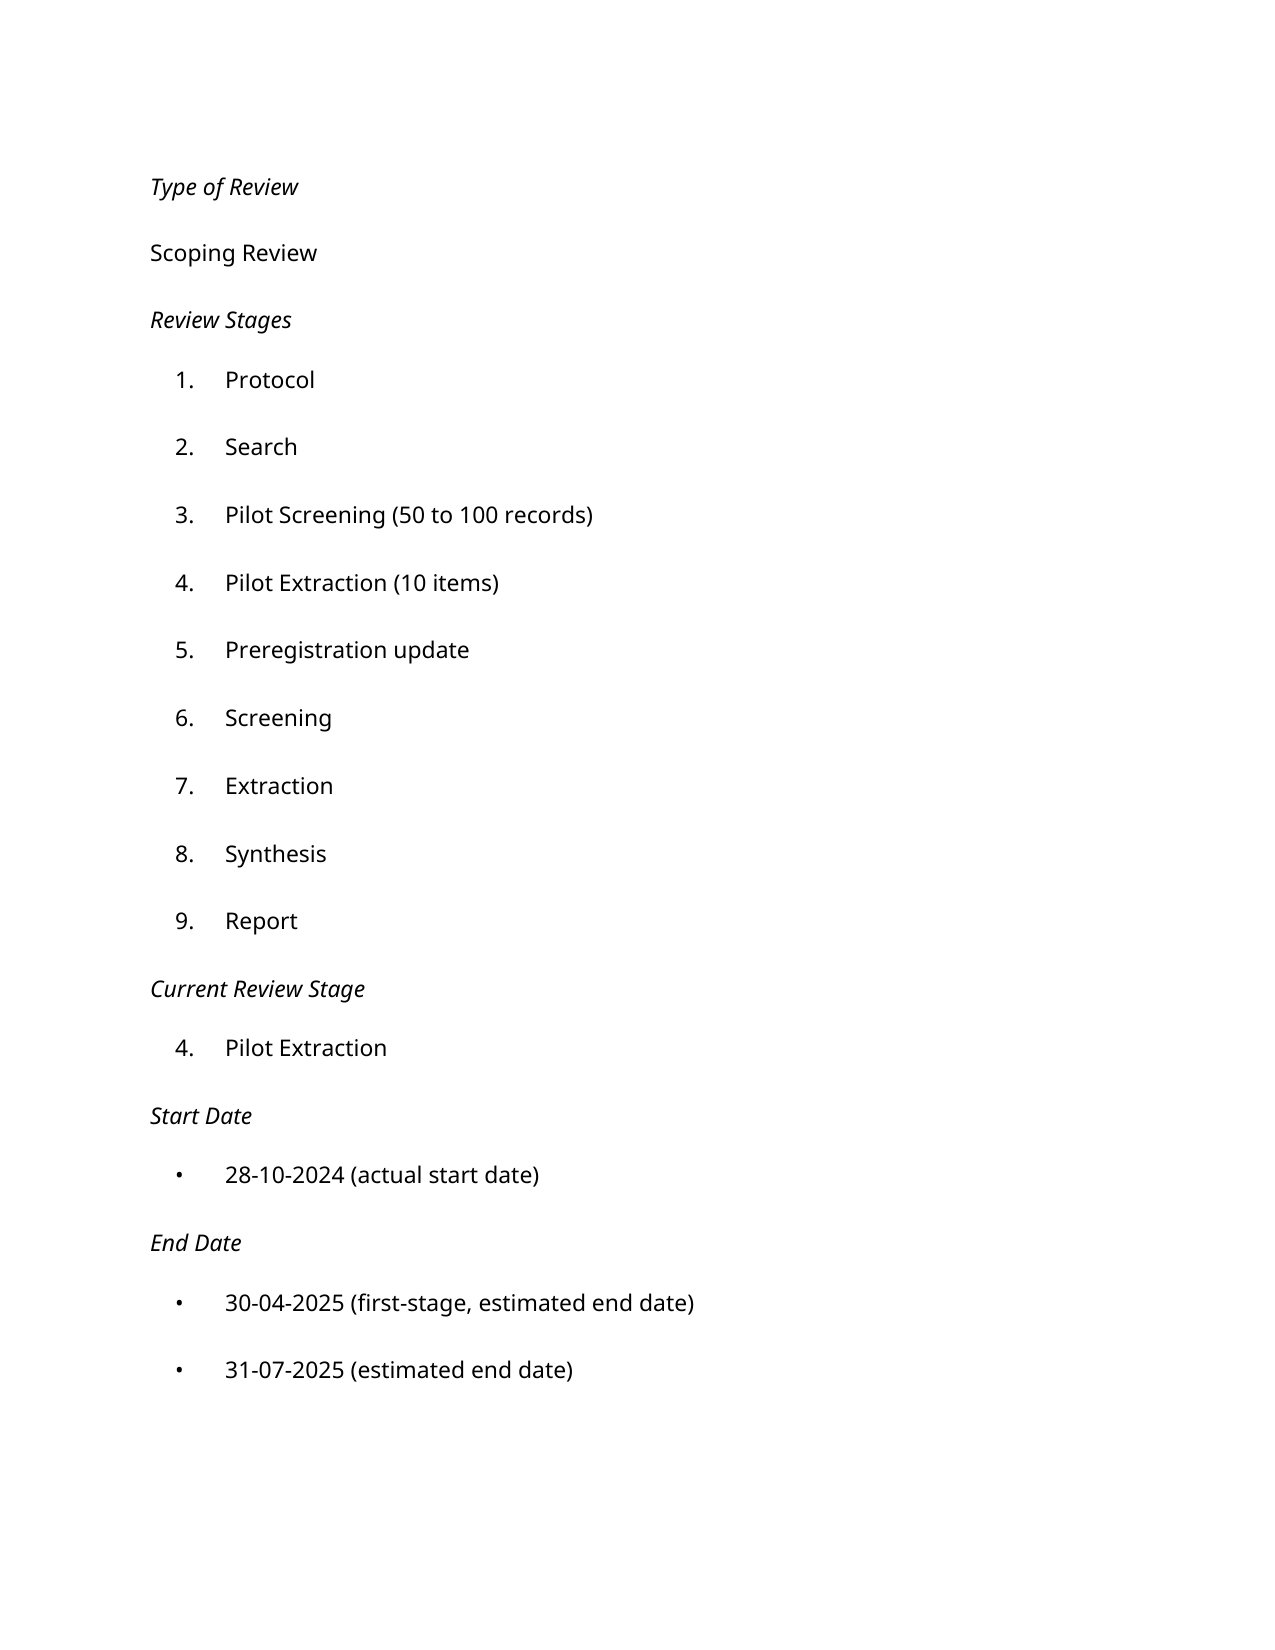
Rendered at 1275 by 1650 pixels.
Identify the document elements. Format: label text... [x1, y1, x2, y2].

list Synthesis [175, 837, 1125, 869]
subtitle Start Date [150, 1100, 1125, 1131]
list 30-04-2025 (first-stage, estimated end date) [175, 1286, 1125, 1318]
subtitle Current Review Stage [150, 973, 1125, 1004]
list Search [175, 431, 1125, 462]
list Screening [175, 702, 1125, 733]
subtitle End Date [150, 1227, 1125, 1258]
list Pilot Screening (50 to 100 records) [175, 499, 1125, 530]
list 31-07-2025 (estimated end date) [175, 1354, 1125, 1385]
list 28-10-2024 (actual start date) [175, 1159, 1125, 1191]
list Report [175, 905, 1125, 936]
list Pilot Extraction [175, 1032, 1125, 1063]
subtitle Review Stages [150, 304, 1125, 335]
list Protocol [175, 363, 1125, 395]
text Scoping Review [150, 236, 1125, 268]
list Pilot Extraction (10 items) [175, 567, 1125, 598]
list Extraction [175, 770, 1125, 801]
list Preregistration update [175, 634, 1125, 666]
subtitle Type of Review [150, 171, 1125, 202]
